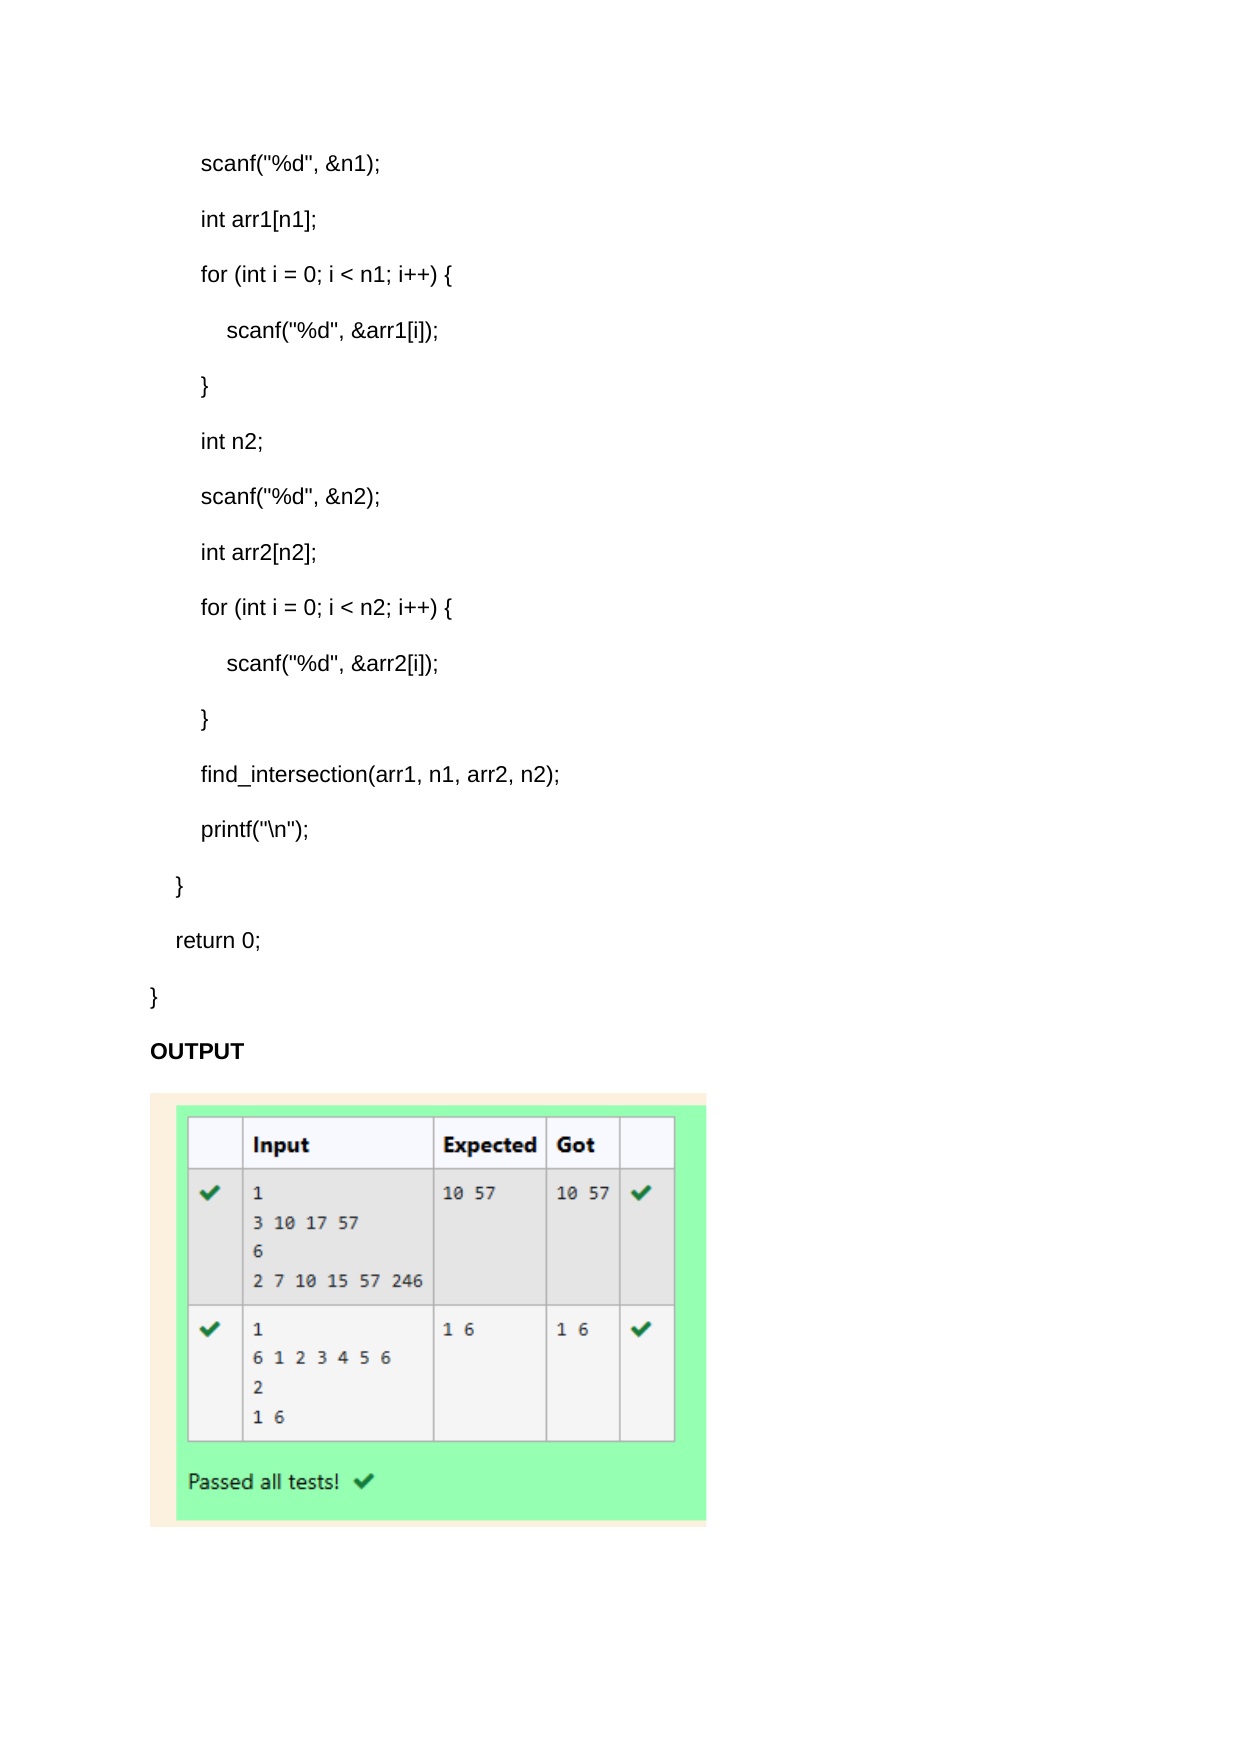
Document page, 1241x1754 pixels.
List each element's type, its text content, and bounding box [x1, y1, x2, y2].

text scanf("%d", &n2); [150, 483, 1090, 509]
picture [150, 1093, 707, 1527]
text for (int i = 0; i < n1; i++) { [150, 261, 1090, 287]
text } [150, 983, 1090, 1009]
text find_intersection(arr1, n1, arr2, n2); [150, 761, 1090, 787]
text int arr2[n2]; [150, 539, 1090, 565]
text scanf("%d", &n1); [150, 150, 1090, 176]
text } [150, 372, 1090, 398]
text return 0; [150, 927, 1090, 954]
text } [150, 705, 1090, 732]
text for (int i = 0; i < n2; i++) { [150, 594, 1090, 621]
text scanf("%d", &arr1[i]); [150, 317, 1090, 343]
text printf("\n"); [150, 816, 1090, 843]
text int arr1[n1]; [150, 206, 1090, 232]
text } [150, 872, 1090, 898]
text scanf("%d", &arr2[i]); [150, 650, 1090, 676]
text OUTPUT [150, 1038, 1090, 1065]
text int n2; [150, 428, 1090, 454]
